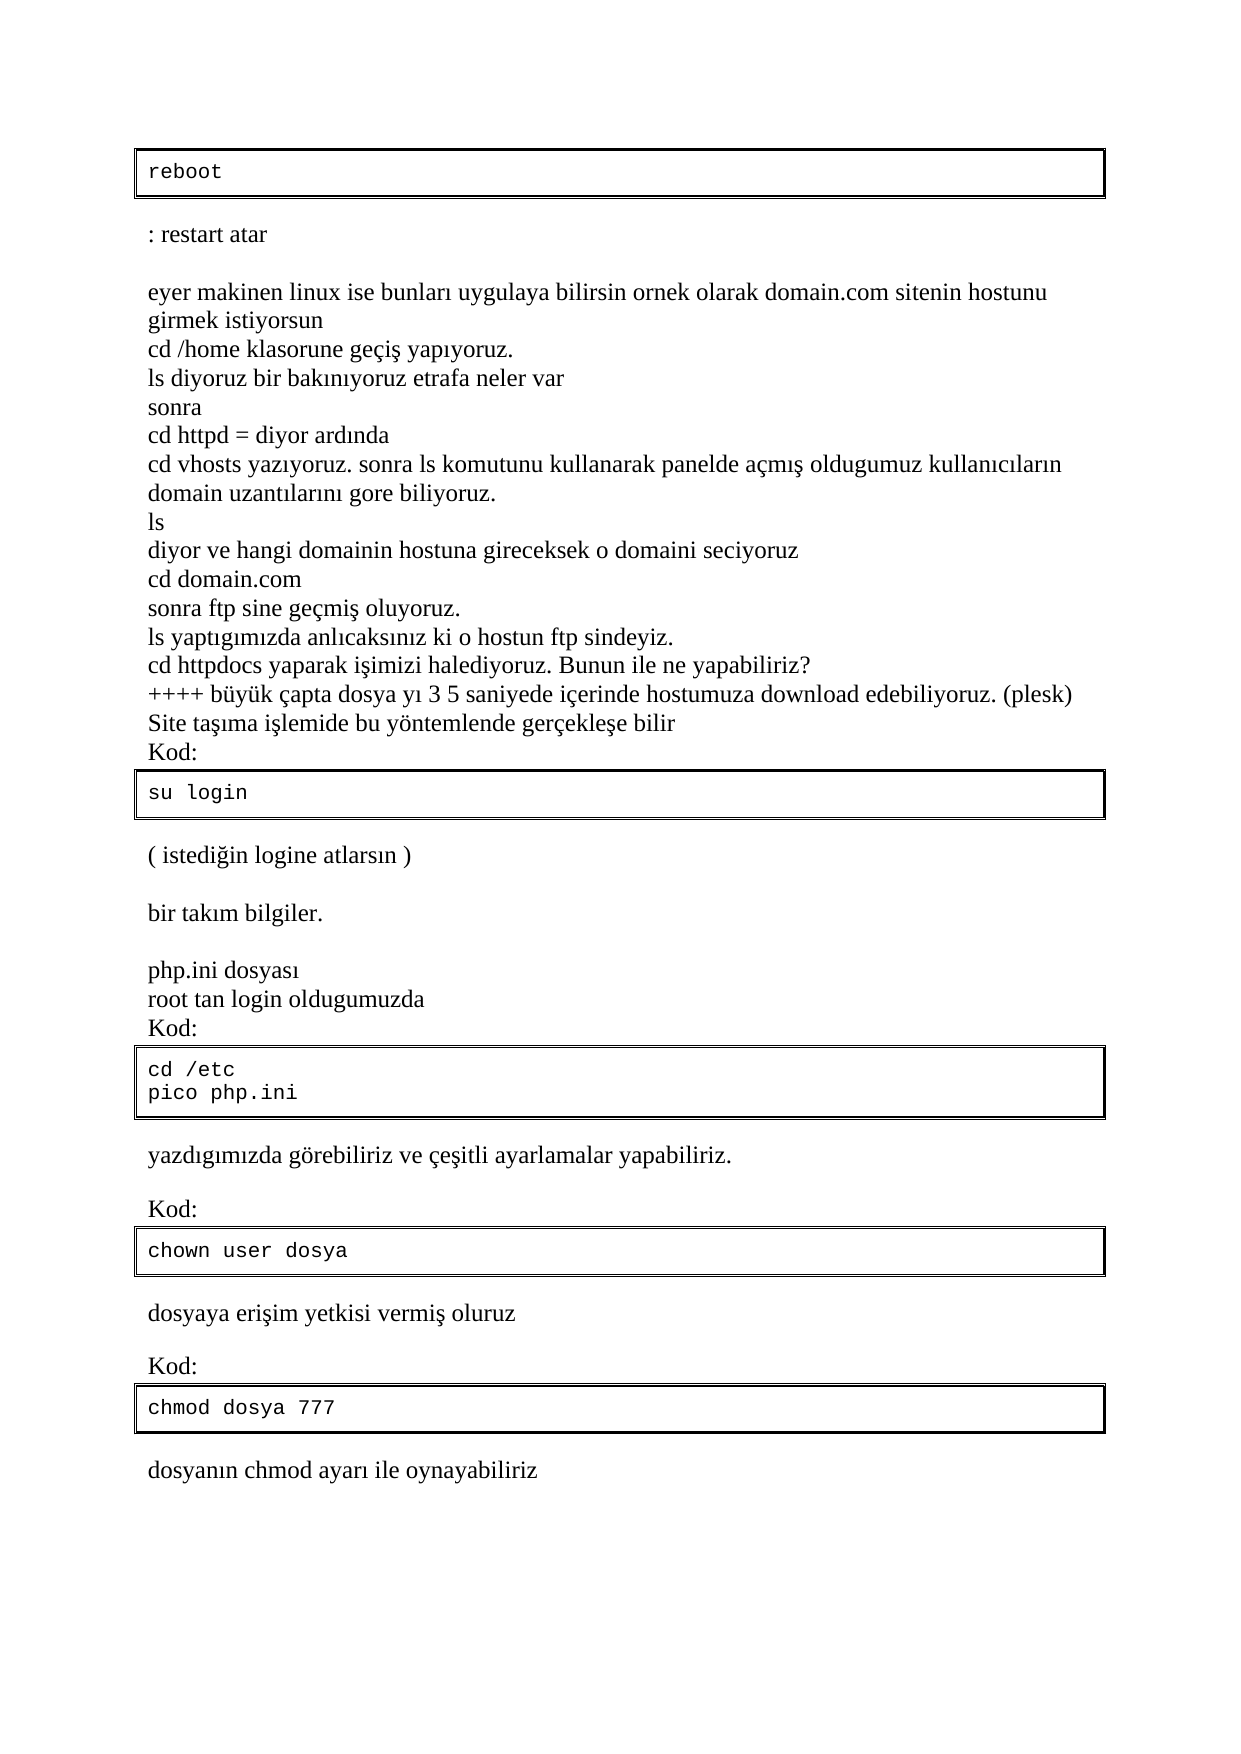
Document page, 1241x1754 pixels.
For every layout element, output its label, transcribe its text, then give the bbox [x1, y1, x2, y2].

text pico php.ini [137, 1068, 1103, 1116]
text reboot [137, 151, 1103, 195]
text yazdıgımızda görebiliriz ve çeşitli ayarlamalar yapabiliriz. [148, 1140, 1093, 1169]
text dosyaya erişim yetkisi vermiş oluruz [148, 1298, 1093, 1326]
text : restart atar eyer makinen linux ise bunları uygulaya bilirsin ornek olarak domain.com sitenin hostunu girmek istiyorsun cd /home klasorune geçiş yapıyoruz. ls diyoruz bir bakınıyoruz etrafa neler var sonra cd httpd = diyor ardında cd vhosts yazıyoruz. sonra ls komutunu kullanarak panelde açmış oldugumuz kullanıcıların domain uzantılarını gore biliyoruz. ls diyor ve hangi domainin hostuna gireceksek o domaini seciyoruz cd domain.com sonra ftp sine geçmiş oluyoruz. ls yaptıgımızda anlıcaksınız ki o hostun ftp sindeyiz. cd httpdocs yaparak işimizi halediyoruz. Bunun ile ne yapabiliriz? ++++ büyük çapta dosya yı 3 5 saniyede içerinde hostumuza download edebiliyoruz. (plesk) Site taşıma işlemide bu yöntemlende gerçekleşe bilir [148, 219, 1093, 737]
text Kod: [148, 1351, 1093, 1380]
text su login [137, 772, 1103, 817]
text Kod: [148, 1194, 1093, 1223]
text ( istediğin logine atlarsın ) bir takım bilgiler. php.ini dosyası root tan login oldugumuzda [148, 841, 1093, 1013]
text dosyanın chmod ayarı ile oynayabiliriz [148, 1455, 1093, 1484]
text Kod: [148, 1013, 1093, 1042]
text chown user dosya [137, 1229, 1103, 1274]
text chmod dosya 777 [137, 1387, 1103, 1431]
text cd /etc [137, 1048, 1103, 1068]
text Kod: [148, 737, 1093, 766]
